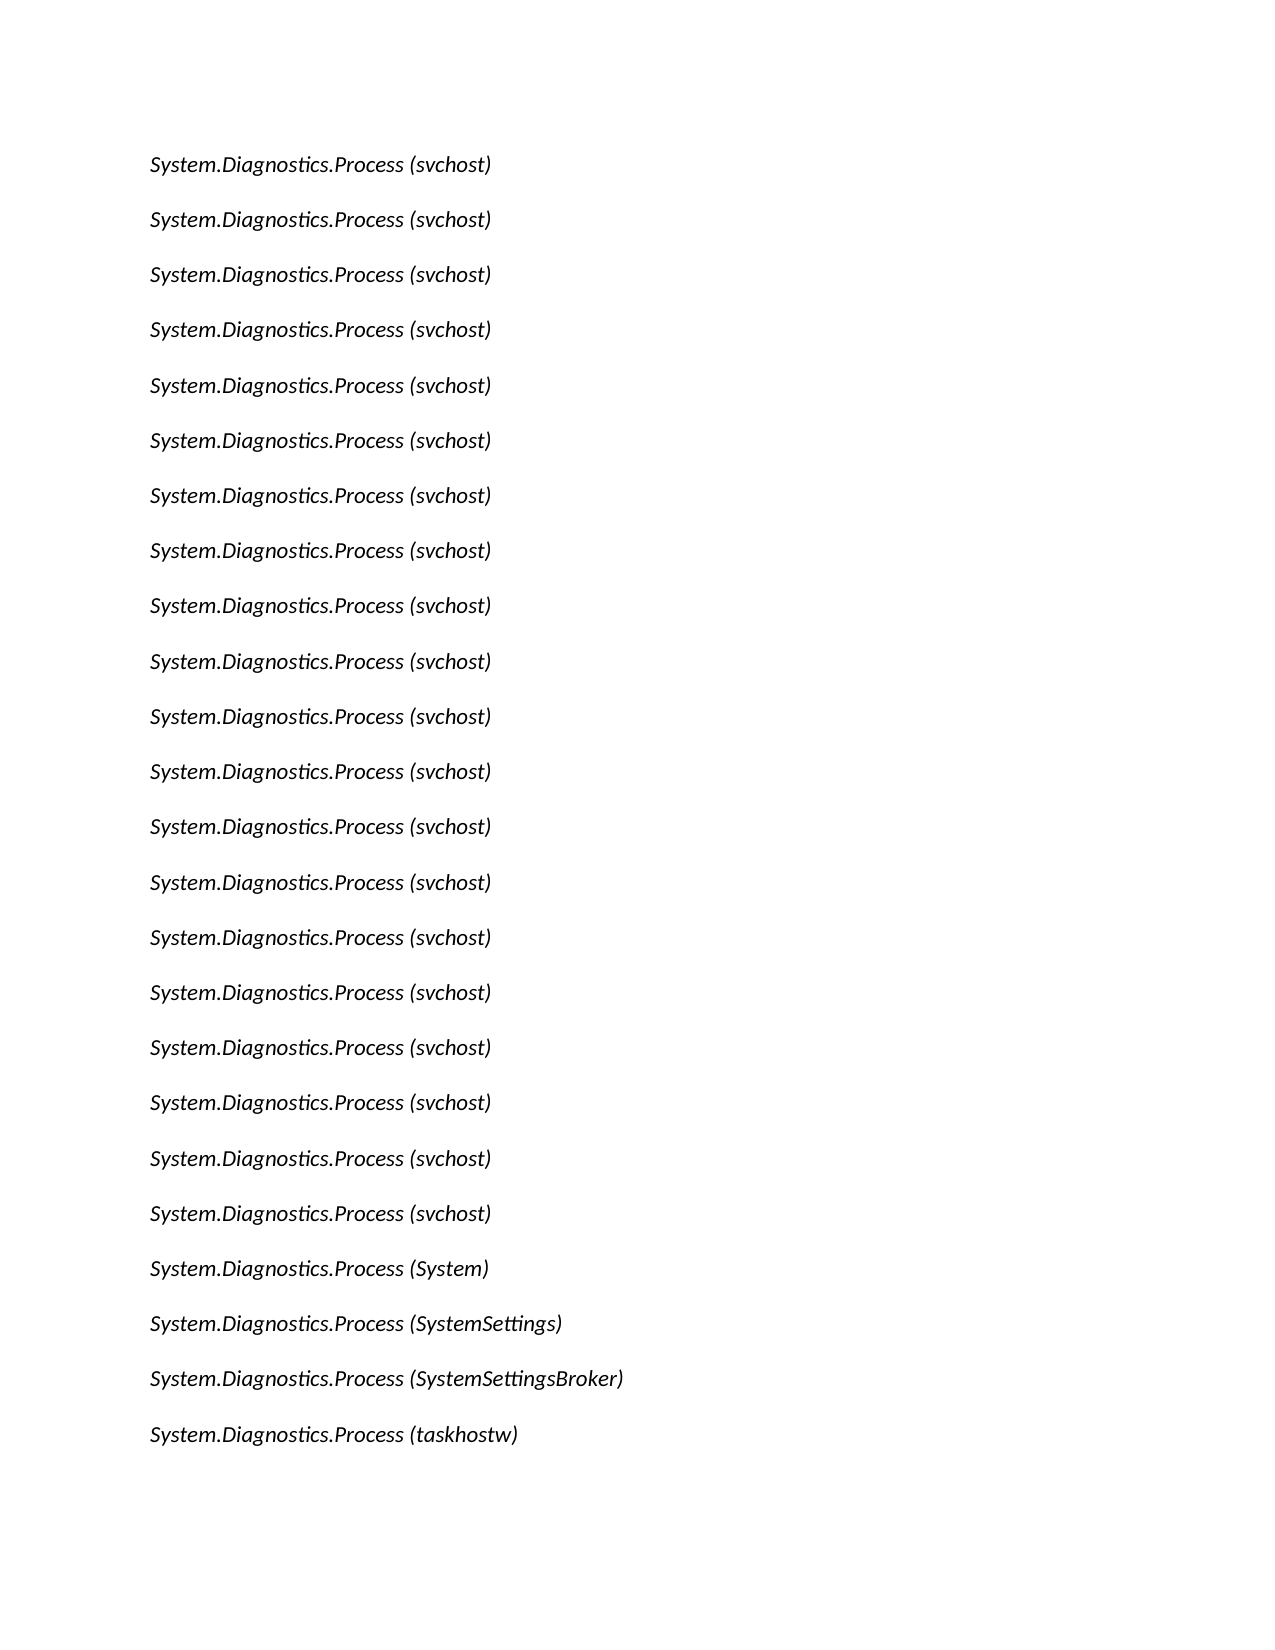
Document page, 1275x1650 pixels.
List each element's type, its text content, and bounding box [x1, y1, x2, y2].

text System.Diagnostics.Process (svchost) [150, 702, 1125, 730]
text System.Diagnostics.Process (svchost) [150, 592, 1125, 620]
text System.Diagnostics.Process (svchost) [150, 647, 1125, 675]
text System.Diagnostics.Process (SystemSettings) [150, 1309, 1125, 1337]
text System.Diagnostics.Process (svchost) [150, 260, 1125, 288]
text System.Diagnostics.Process (svchost) [150, 1088, 1125, 1117]
text System.Diagnostics.Process (svchost) [150, 426, 1125, 454]
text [150, 150, 1125, 178]
text System.Diagnostics.Process (taskhostw) [150, 1420, 1125, 1448]
text System.Diagnostics.Process (svchost) [150, 316, 1125, 344]
text System.Diagnostics.Process (svchost) [150, 205, 1125, 233]
text System.Diagnostics.Process (svchost) [150, 1033, 1125, 1061]
text System.Diagnostics.Process (svchost) [150, 868, 1125, 896]
text System.Diagnostics.Process (svchost) [150, 978, 1125, 1006]
text System.Diagnostics.Process (svchost) [150, 1144, 1125, 1172]
text System.Diagnostics.Process (svchost) [150, 536, 1125, 564]
text System.Diagnostics.Process (svchost) [150, 1199, 1125, 1227]
text System.Diagnostics.Process (svchost) [150, 371, 1125, 399]
text System.Diagnostics.Process (svchost) [150, 757, 1125, 785]
text System.Diagnostics.Process (svchost) [150, 923, 1125, 951]
text System.Diagnostics.Process (svchost) [150, 481, 1125, 509]
text System.Diagnostics.Process (svchost) [150, 812, 1125, 841]
text System.Diagnostics.Process (System) [150, 1254, 1125, 1282]
text System.Diagnostics.Process (SystemSettingsBroker) [150, 1364, 1125, 1393]
